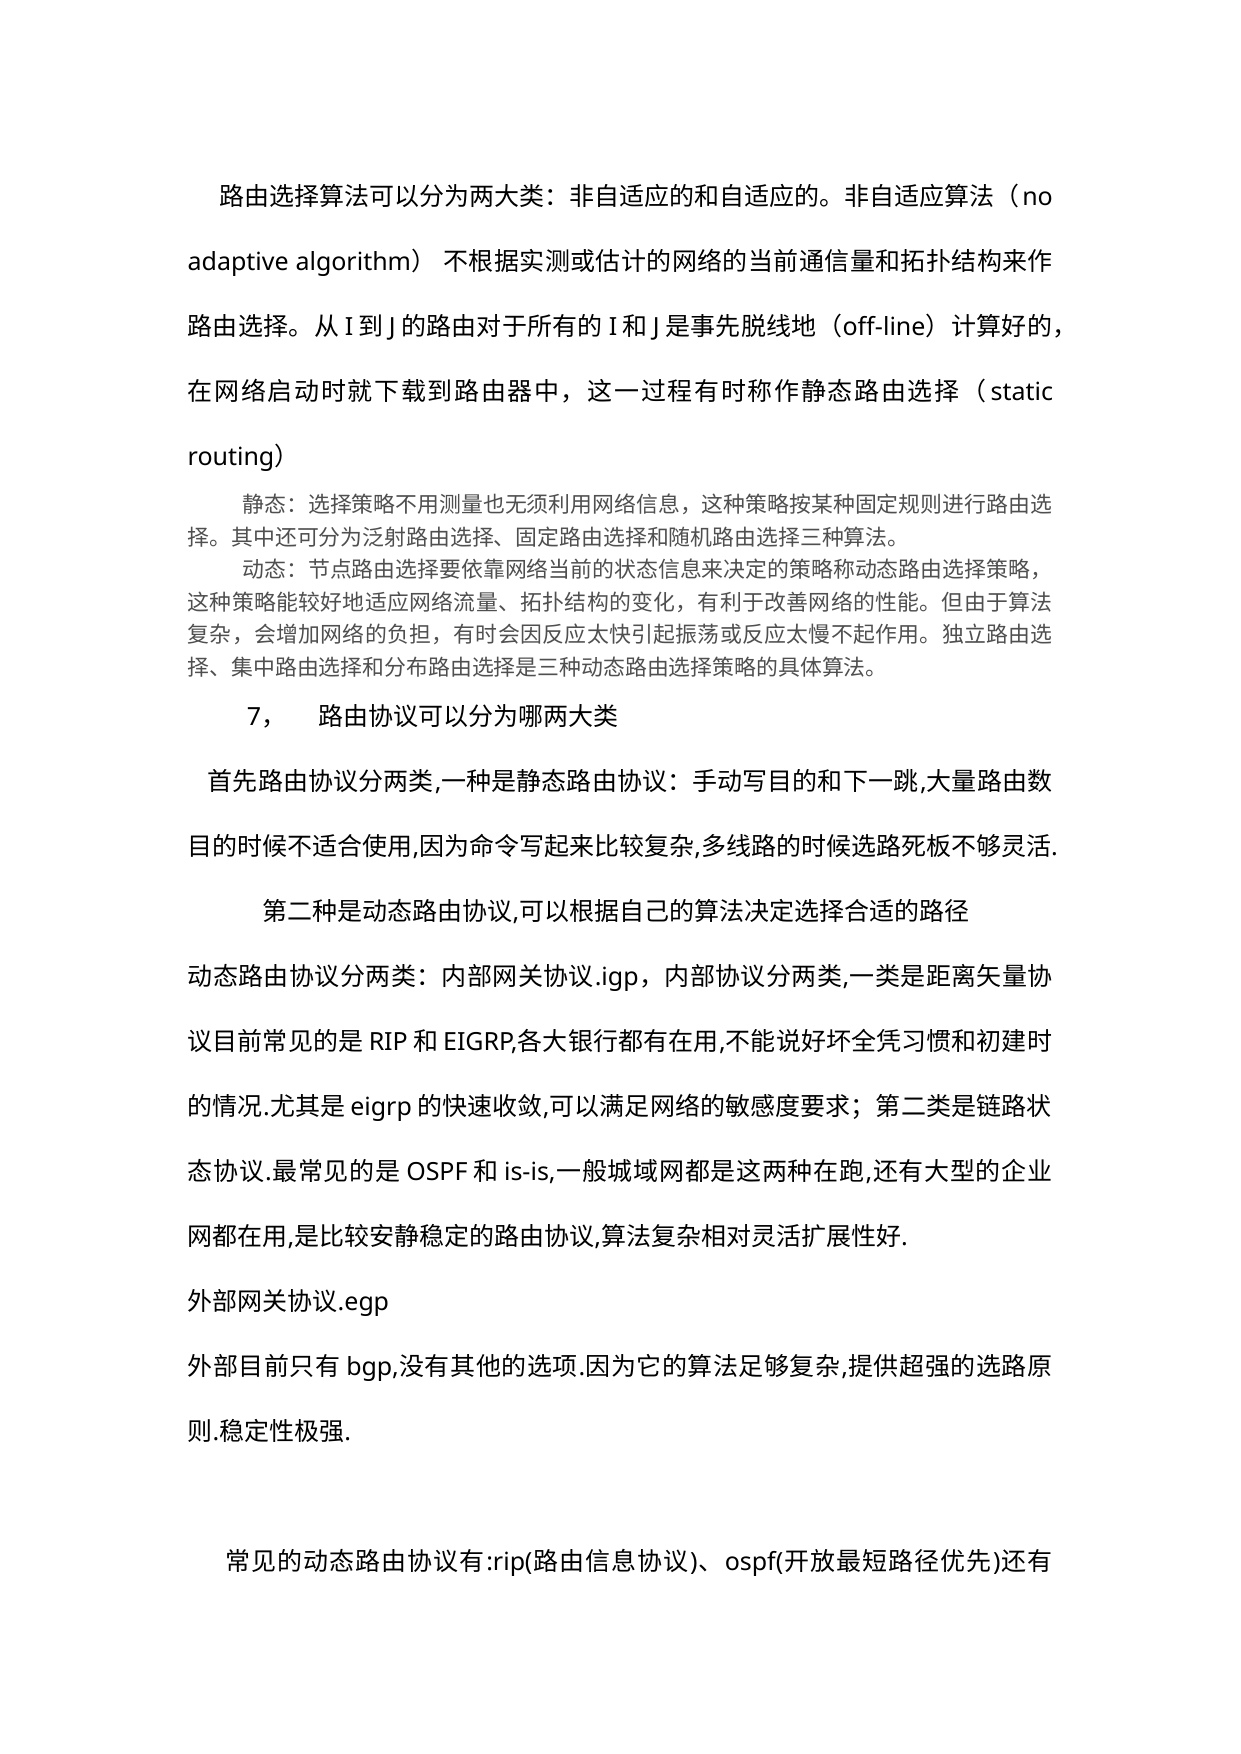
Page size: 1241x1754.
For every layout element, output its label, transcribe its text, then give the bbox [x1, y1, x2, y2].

text 静态：选择策略不用测量也无须利用网络信息，这种策略按某种固定规则进行路由选择。其中还可分为泛射路由选择、固定路由选择和随机路由选择三种算法。 [187, 487, 1053, 552]
text 首先路由协议分两类,一种是静态路由协议：手动写目的和下一跳,大量路由数目的时候不适合使用,因为命令写起来比较复杂,多线路的时候选路死板不够灵活. [187, 747, 1053, 877]
text 第二种是动态路由协议,可以根据自己的算法决定选择合适的路径 [187, 877, 1053, 942]
text 动态路由协议分两类：内部网关协议.igp，内部协议分两类,一类是距离矢量协议目前常见的是RIP和EIGRP,各大银行都有在用,不能说好坏全凭习惯和初建时的情况.尤其是eigrp的快速收敛,可以满足网络的敏感度要求；第二类是链路状态协议.最常见的是OSPF和is-is,一般城域网都是这两种在跑,还有大型的企业网都在用,是比较安静稳定的路由协议,算法复杂相对灵活扩展性好. [187, 942, 1053, 1267]
text 外部网关协议.egp [187, 1267, 1053, 1332]
list 路由协议可以分为哪两大类 [247, 682, 1053, 747]
text 路由选择算法可以分为两大类：非自适应的和自适应的。非自适应算法（no adaptive algorithm） 不根据实测或估计的网络的当前通信量和拓扑结构来作路由选择。从I到J的路由对于所有的I和J是事先脱线地（off-line）计算好的，在网络启动时就下载到路由器中，这一过程有时称作静态路由选择（static routing） [187, 162, 1053, 487]
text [187, 1527, 1053, 1592]
text 动态：节点路由选择要依靠网络当前的状态信息来决定的策略称动态路由选择策略，这种策略能较好地适应网络流量、拓扑结构的变化，有利于改善网络的性能。但由于算法复杂，会增加网络的负担，有时会因反应太快引起振荡或反应太慢不起作用。独立路由选择、集中路由选择和分布路由选择是三种动态路由选择策略的具体算法。 [187, 552, 1053, 682]
text 外部目前只有bgp,没有其他的选项.因为它的算法足够复杂,提供超强的选路原则.稳定性极强. [187, 1332, 1053, 1462]
